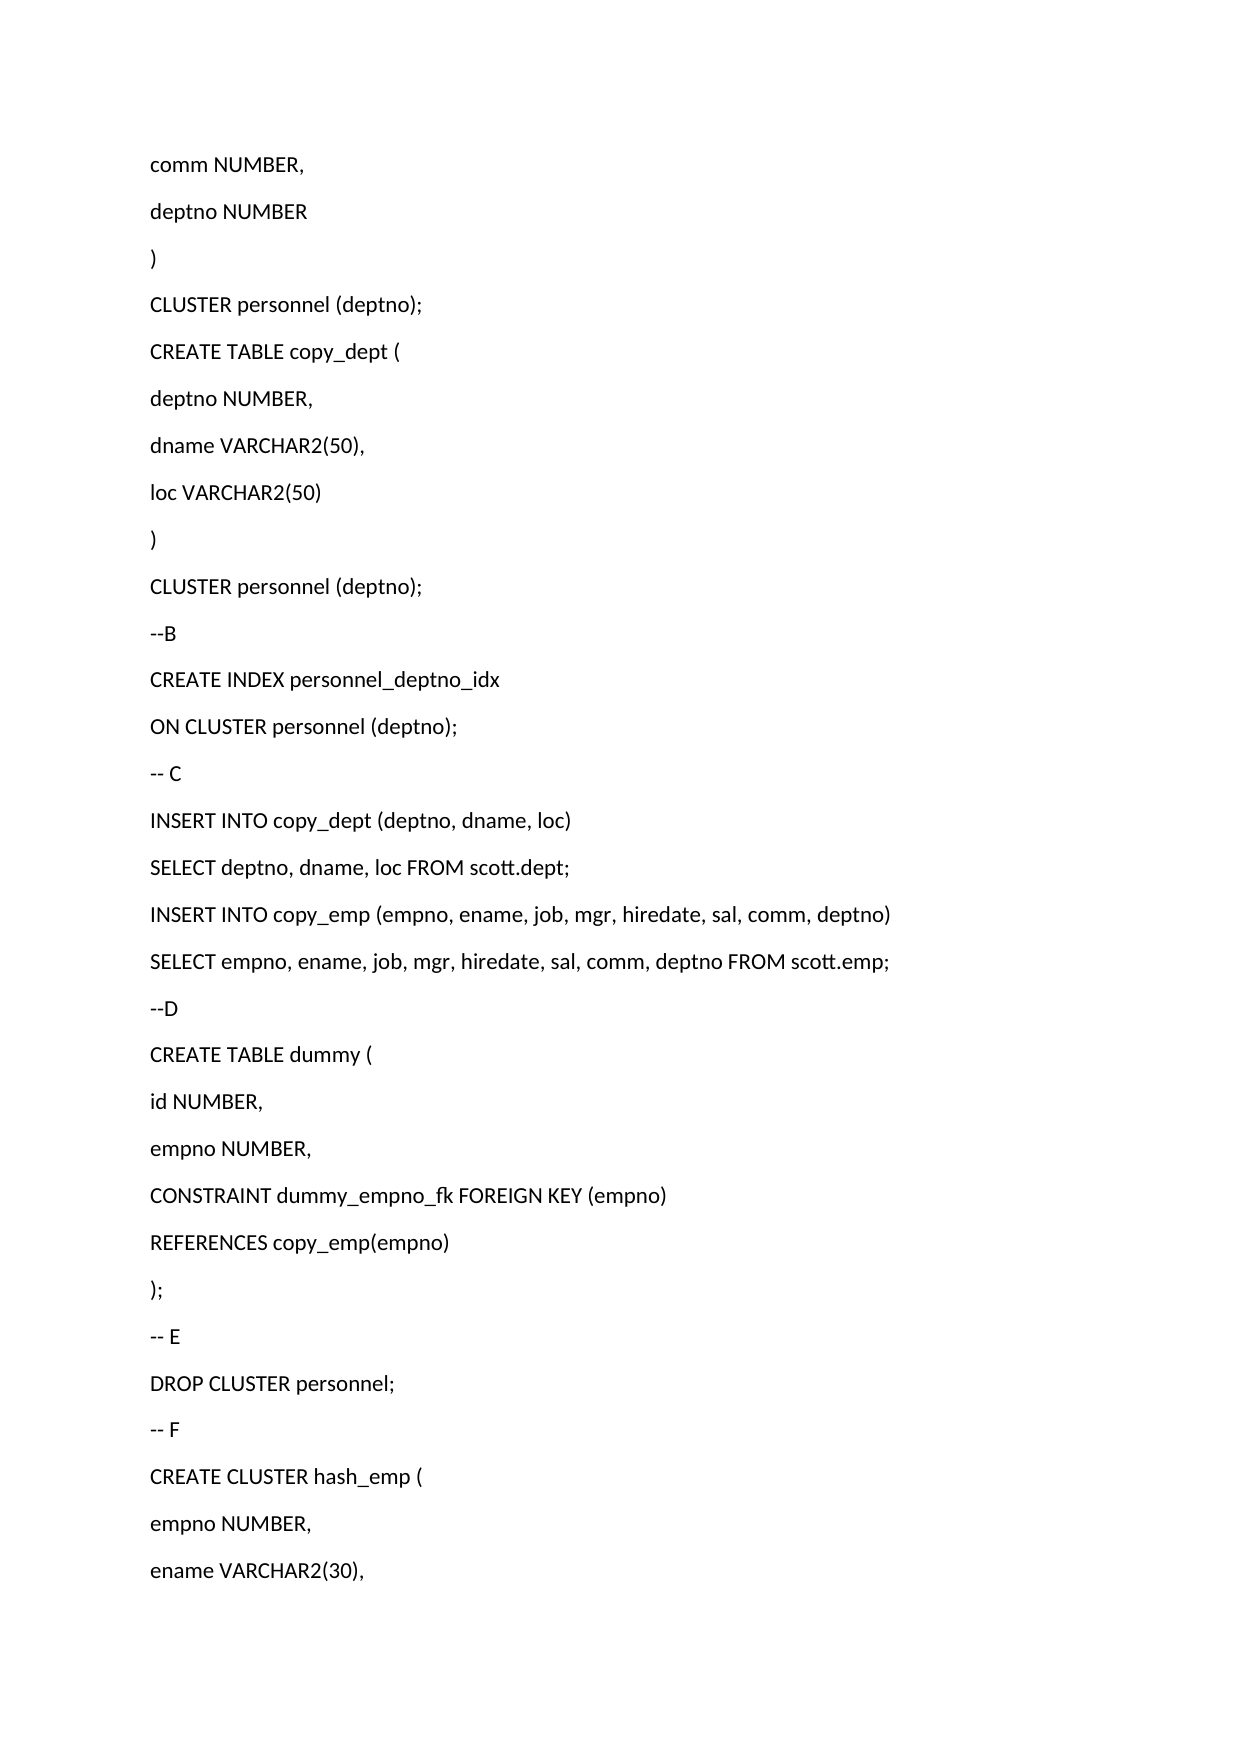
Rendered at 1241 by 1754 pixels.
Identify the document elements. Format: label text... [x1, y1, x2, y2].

text id NUMBER, [150, 1087, 1090, 1116]
text CREATE TABLE copy_dept ( [150, 337, 1090, 366]
text -- E [150, 1322, 1090, 1350]
text -- F [150, 1416, 1090, 1444]
text CLUSTER personnel (deptno); [150, 291, 1090, 319]
text ) [150, 525, 1090, 553]
text CLUSTER personnel (deptno); [150, 572, 1090, 600]
text empno NUMBER, [150, 1134, 1090, 1162]
text REFERENCES copy_emp(empno) [150, 1228, 1090, 1256]
text --B [150, 619, 1090, 647]
text dname VARCHAR2(50), [150, 431, 1090, 459]
text INSERT INTO copy_dept (deptno, dname, loc) [150, 806, 1090, 834]
text deptno NUMBER, [150, 384, 1090, 412]
text SELECT deptno, dname, loc FROM scott.dept; [150, 853, 1090, 881]
text CREATE CLUSTER hash_emp ( [150, 1462, 1090, 1491]
text ); [150, 1275, 1090, 1303]
text CREATE INDEX personnel_deptno_idx [150, 666, 1090, 694]
text ON CLUSTER personnel (deptno); [150, 712, 1090, 741]
text loc VARCHAR2(50) [150, 478, 1090, 506]
text ) [150, 244, 1090, 272]
text CONSTRAINT dummy_empno_fk FOREIGN KEY (empno) [150, 1181, 1090, 1209]
text SELECT empno, ename, job, mgr, hiredate, sal, comm, deptno FROM scott.emp; [150, 947, 1090, 975]
text deptno NUMBER [150, 197, 1090, 225]
text empno NUMBER, [150, 1509, 1090, 1537]
text ename VARCHAR2(30), [150, 1556, 1090, 1584]
text -- C [150, 759, 1090, 787]
text DROP CLUSTER personnel; [150, 1369, 1090, 1397]
text comm NUMBER, [150, 150, 1090, 178]
text INSERT INTO copy_emp (empno, ename, job, mgr, hiredate, sal, comm, deptno) [150, 900, 1090, 928]
text --D [150, 994, 1090, 1022]
text CREATE TABLE dummy ( [150, 1041, 1090, 1069]
